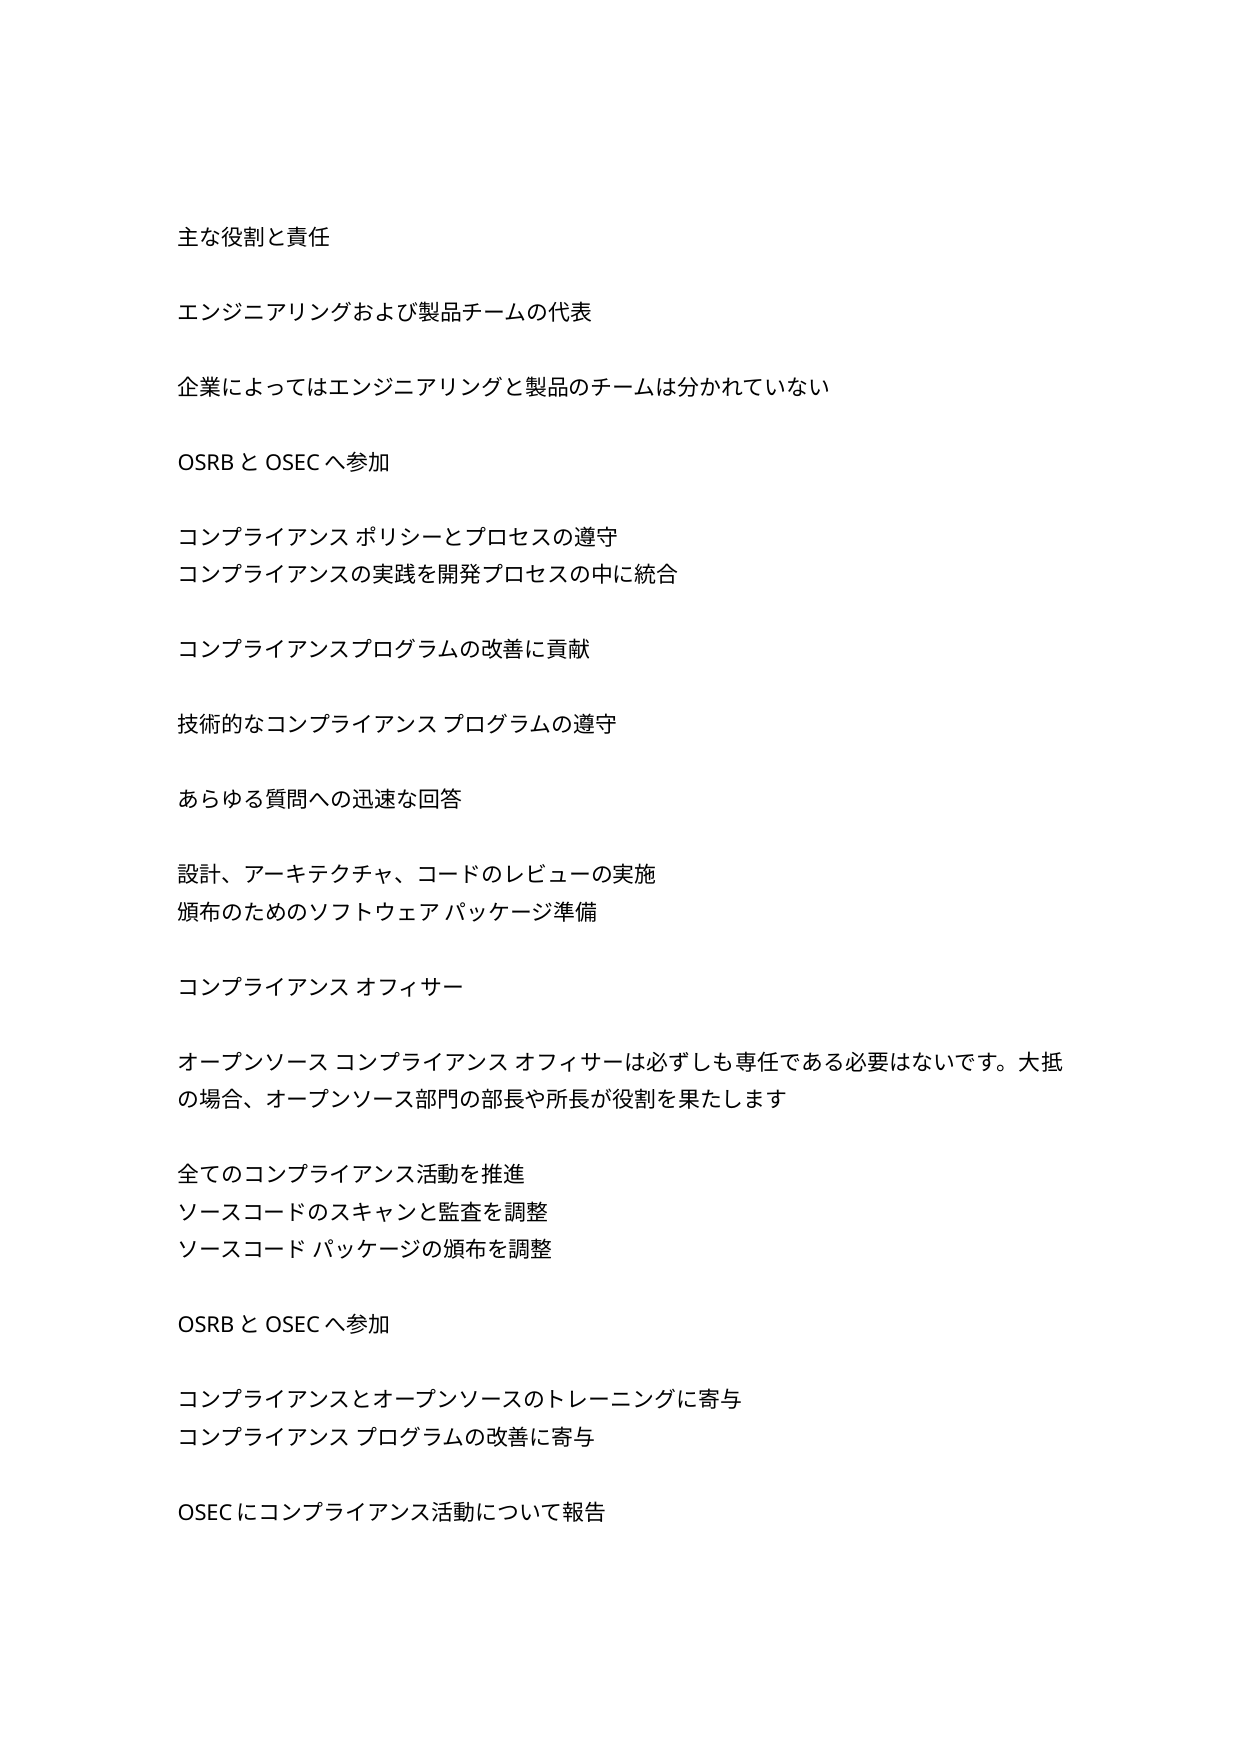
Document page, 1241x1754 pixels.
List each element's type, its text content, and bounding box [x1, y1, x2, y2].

text OSRBとOSECへ参加 [177, 1304, 1063, 1342]
text コンプライアンスプログラムの改善に貢献 [177, 629, 1063, 667]
text オープンソース コンプライアンス オフィサーは必ずしも専任である必要はないです。大抵の場合、オープンソース部門の部長や所長が役割を果たします [177, 1042, 1063, 1117]
text コンプライアンス プログラムの改善に寄与 [177, 1417, 1063, 1454]
text OSECにコンプライアンス活動について報告 [177, 1492, 1063, 1529]
text コンプライアンス ポリシーとプロセスの遵守 [177, 517, 1063, 554]
text OSRBとOSECへ参加 [177, 442, 1063, 479]
text 頒布のためのソフトウェア パッケージ準備 [177, 892, 1063, 929]
text ソースコードのスキャンと監査を調整 [177, 1192, 1063, 1229]
text コンプライアンス オフィサー [177, 967, 1063, 1004]
text あらゆる質問への迅速な回答 [177, 779, 1063, 817]
text 主な役割と責任 [177, 217, 1063, 254]
text 全てのコンプライアンス活動を推進 [177, 1154, 1063, 1192]
text エンジニアリングおよび製品チームの代表 [177, 292, 1063, 329]
text 技術的なコンプライアンス プログラムの遵守 [177, 704, 1063, 742]
text コンプライアンスの実践を開発プロセスの中に統合 [177, 554, 1063, 592]
text 設計、アーキテクチャ、コードのレビューの実施 [177, 854, 1063, 892]
text コンプライアンスとオープンソースのトレーニングに寄与 [177, 1379, 1063, 1417]
text ソースコード パッケージの頒布を調整 [177, 1229, 1063, 1267]
text 企業によってはエンジニアリングと製品のチームは分かれていない [177, 367, 1063, 404]
